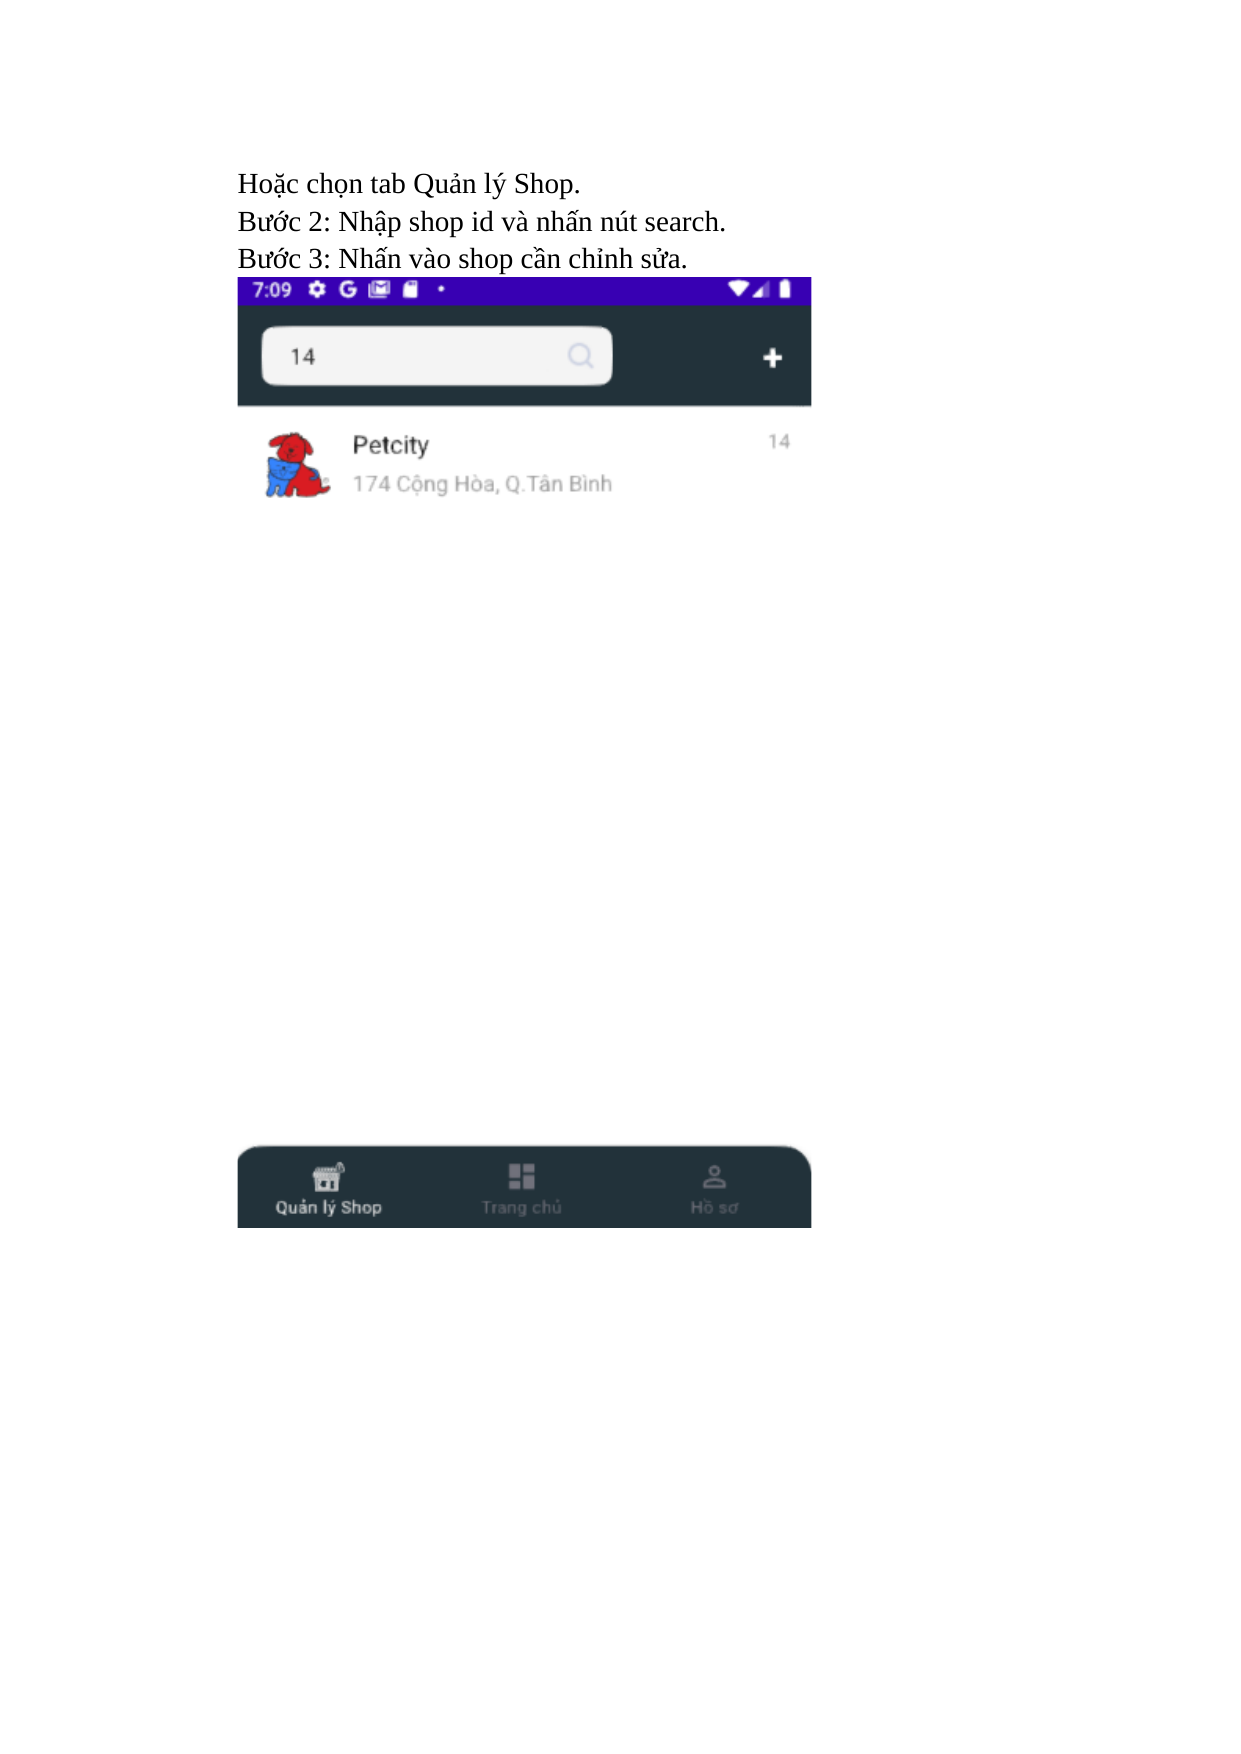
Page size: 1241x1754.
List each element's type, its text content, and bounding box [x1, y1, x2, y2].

picture [237, 277, 812, 1228]
text Hoặc chọn tab Quản lý Shop. [150, 164, 1090, 202]
text Bước 2: Nhập shop id và nhấn nút search. [150, 202, 1090, 239]
text Bước 3: Nhấn vào shop cần chỉnh sửa. [150, 239, 1090, 277]
